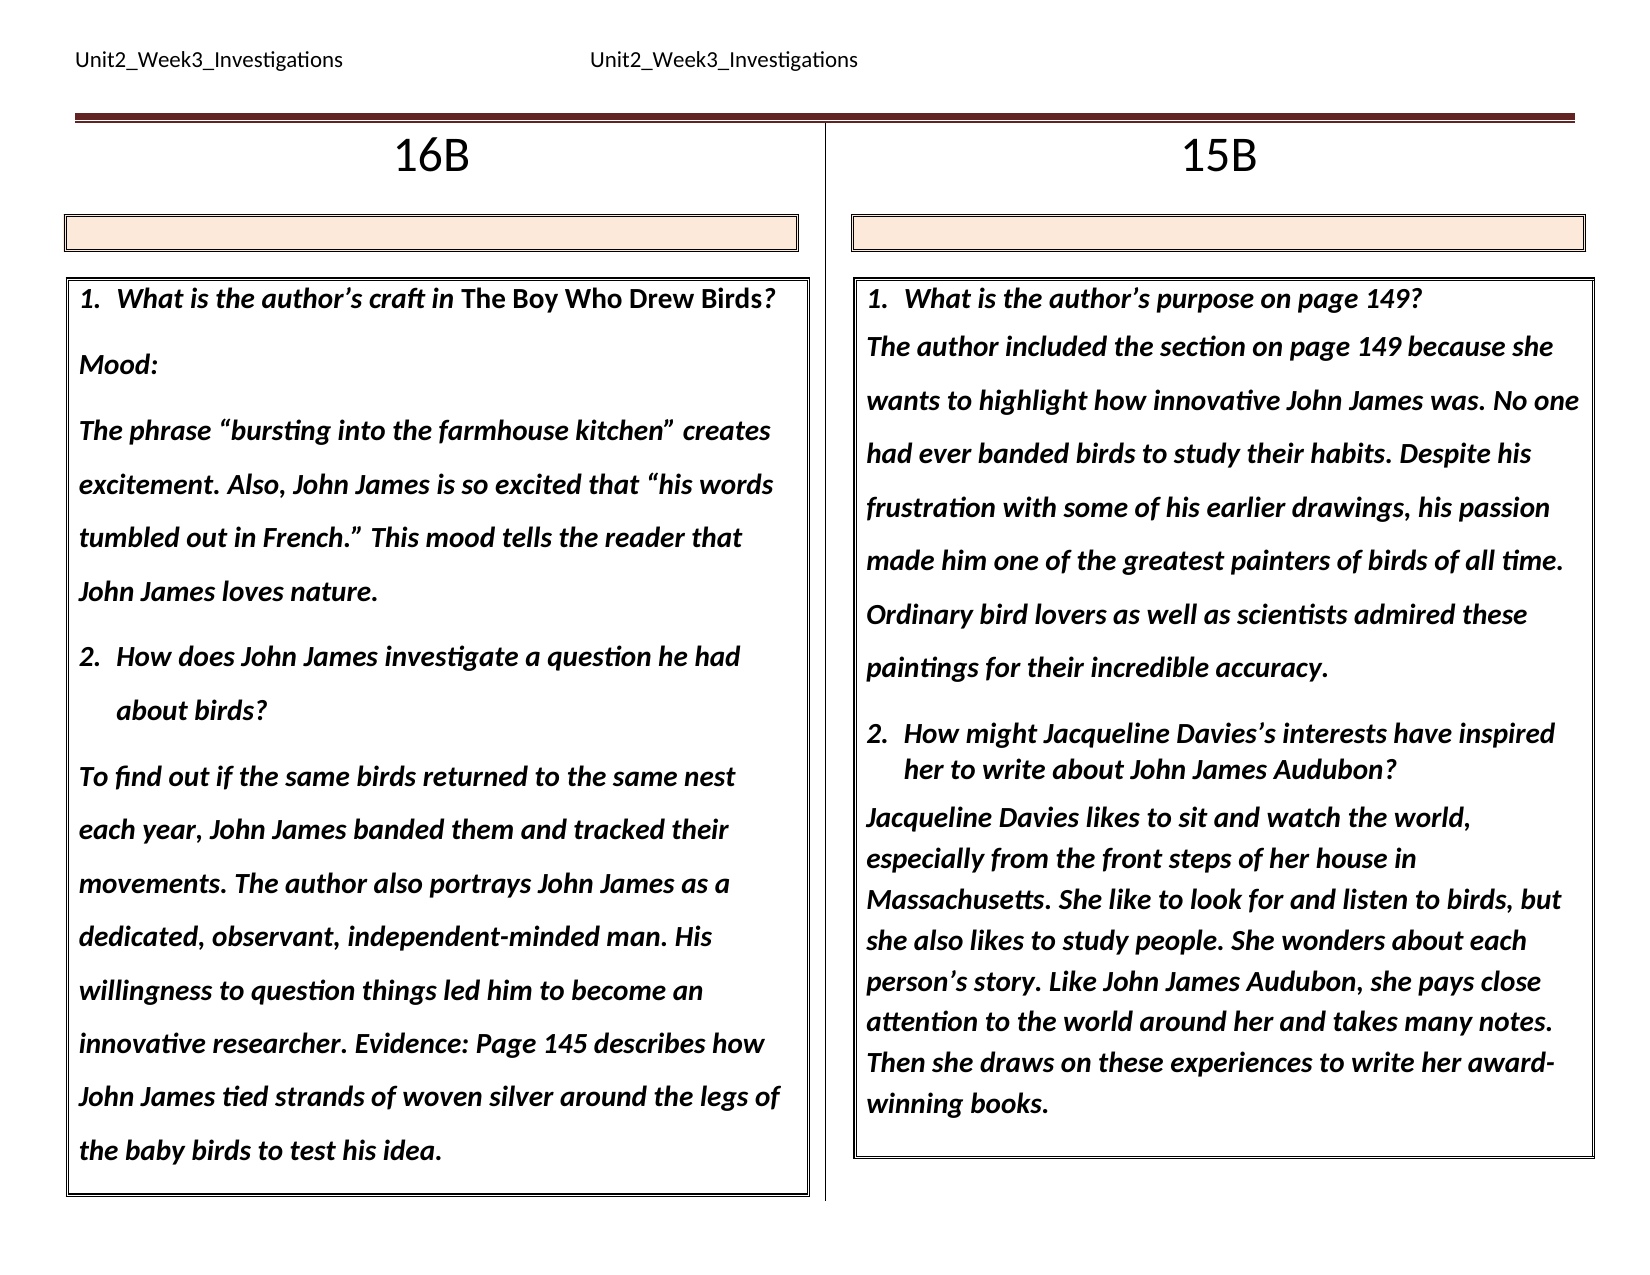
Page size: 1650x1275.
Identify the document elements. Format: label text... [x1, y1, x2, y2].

text 15B [862, 123, 1575, 184]
text 16B [75, 123, 787, 184]
table_header What is the author’s purpose on page 149? The author included the section on page 149 because she wants to highlight how innovative John James was. No one had ever banded birds to study their habits. Despite his frustration with some of his earlier drawings, his passion made him one of the greatest painters of birds of all time. Ordinary bird lovers as well as scientists admired these paintings for their incredible accuracy. How might Jacqueline Davies’s interests have inspired her to write about John James Audubon? Jacqueline Davies likes to sit and watch the world, especially from the front steps of her house in Massachusetts. She like to look for and listen to birds, but she also likes to study people. She wonders about each person’s story. Like John James Audubon, she pays close attention to the world around her and takes many notes. Then she draws on these experiences to write her award-winning books. [857, 281, 1592, 1156]
table_header What is the author’s craft in The Boy Who Drew Birds? Mood: The phrase “bursting into the farmhouse kitchen” creates excitement. Also, John James is so excited that “his words tumbled out in French.” This mood tells the reader that John James loves nature. How does John James investigate a question he had about birds? To find out if the same birds returned to the same nest each year, John James banded them and tracked their movements. The author also portrays John James as a dedicated, observant, independent-minded man. His willingness to question things led him to become an innovative researcher. Evidence: Page 145 describes how John James tied strands of woven silver around the legs of the baby birds to test his idea. [69, 281, 807, 1193]
